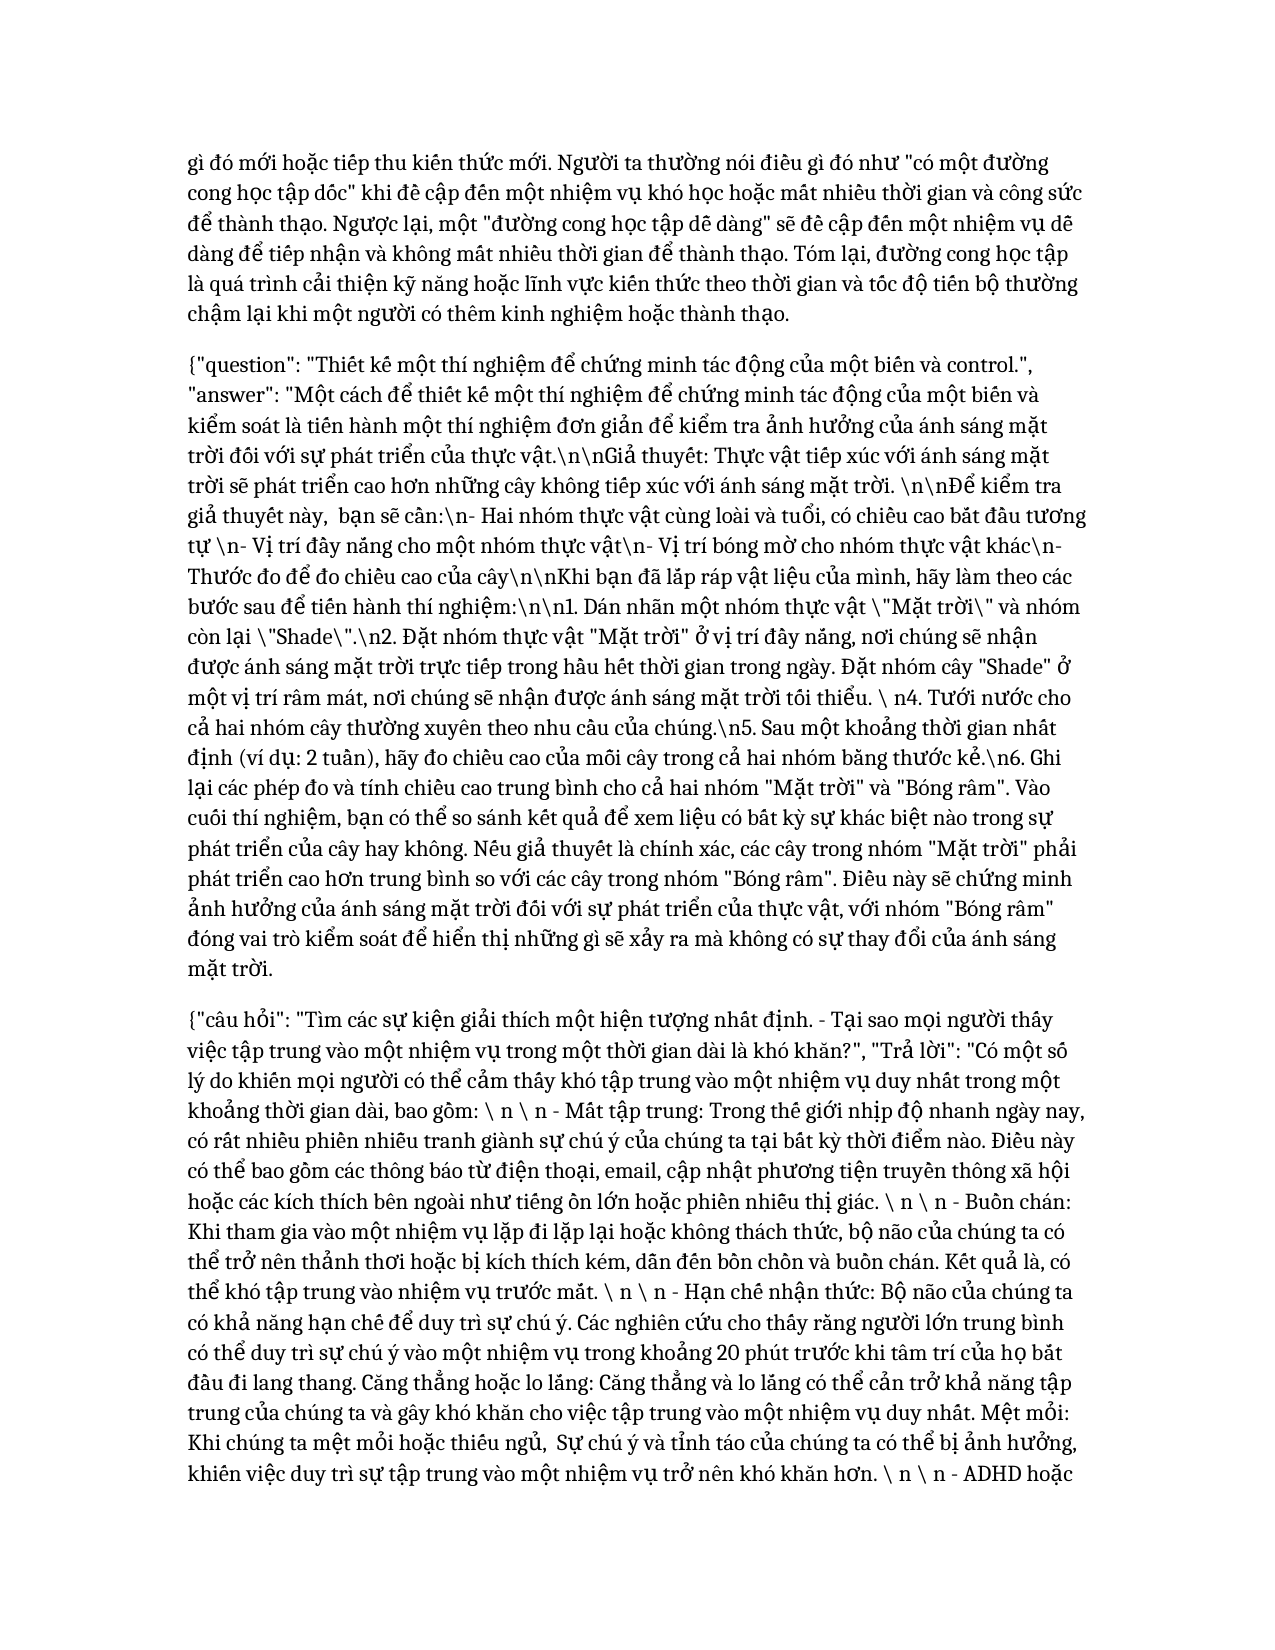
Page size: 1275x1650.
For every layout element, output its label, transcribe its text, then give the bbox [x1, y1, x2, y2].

text {"question": "Thiết kế một thí nghiệm để chứng minh tác động của một biến và control.", "answer": "Một cách để thiết kế một thí nghiệm để chứng minh tác động của một biến và kiểm soát là tiến hành một thí nghiệm đơn giản để kiểm tra ảnh hưởng của ánh sáng mặt trời đối với sự phát triển của thực vật.\n\nGiả thuyết: Thực vật tiếp xúc với ánh sáng mặt trời sẽ phát triển cao hơn những cây không tiếp xúc với ánh sáng mặt trời. \n\nĐể kiểm tra giả thuyết này, bạn sẽ cần:\n- Hai nhóm thực vật cùng loài và tuổi, có chiều cao bắt đầu tương tự \n- Vị trí đầy nắng cho một nhóm thực vật\n- Vị trí bóng mờ cho nhóm thực vật khác\n- Thước đo để đo chiều cao của cây\n\nKhi bạn đã lắp ráp vật liệu của mình, hãy làm theo các bước sau để tiến hành thí nghiệm:\n\n1. Dán nhãn một nhóm thực vật \"Mặt trời\" và nhóm còn lại \"Shade\".\n2. Đặt nhóm thực vật "Mặt trời" ở vị trí đầy nắng, nơi chúng sẽ nhận được ánh sáng mặt trời trực tiếp trong hầu hết thời gian trong ngày. Đặt nhóm cây "Shade" ở một vị trí râm mát, nơi chúng sẽ nhận được ánh sáng mặt trời tối thiểu. \ n4. Tưới nước cho cả hai nhóm cây thường xuyên theo nhu cầu của chúng.\n5. Sau một khoảng thời gian nhất định (ví dụ: 2 tuần), hãy đo chiều cao của mỗi cây trong cả hai nhóm bằng thước kẻ.\n6. Ghi lại các phép đo và tính chiều cao trung bình cho cả hai nhóm "Mặt trời" và "Bóng râm". Vào cuối thí nghiệm, bạn có thể so sánh kết quả để xem liệu có bất kỳ sự khác biệt nào trong sự phát triển của cây hay không. Nếu giả thuyết là chính xác, các cây trong nhóm "Mặt trời" phải phát triển cao hơn trung bình so với các cây trong nhóm "Bóng râm". Điều này sẽ chứng minh ảnh hưởng của ánh sáng mặt trời đối với sự phát triển của thực vật, với nhóm "Bóng râm" đóng vai trò kiểm soát để hiển thị những gì sẽ xảy ra mà không có sự thay đổi của ánh sáng mặt trời. [187, 352, 1087, 983]
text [187, 150, 1087, 327]
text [187, 1007, 1087, 1487]
